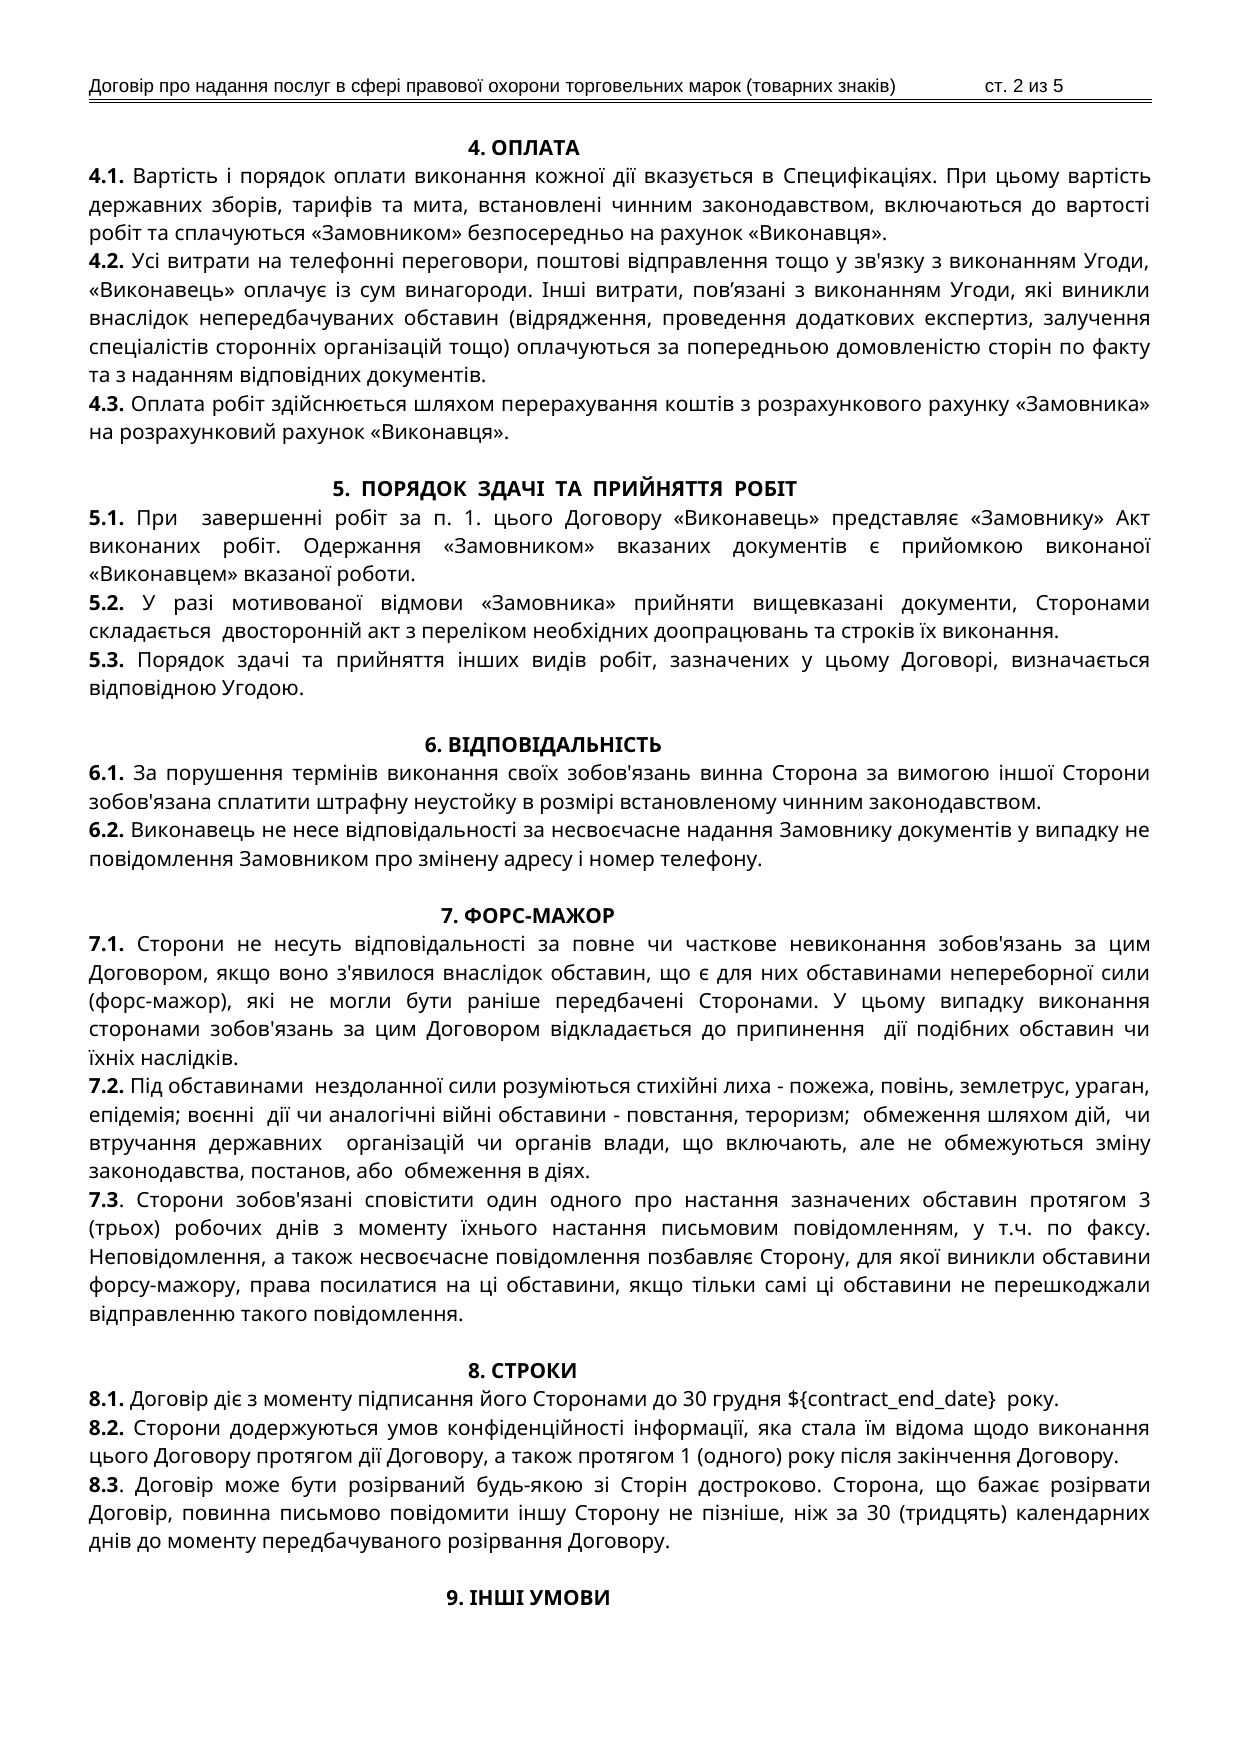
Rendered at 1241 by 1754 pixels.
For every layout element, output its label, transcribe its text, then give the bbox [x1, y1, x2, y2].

text 6. ВІДПОВІДАЛЬНІСТЬ [89, 730, 1152, 758]
text 8.1. Договір діє з моменту підписання його Сторонами до 30 грудня ${contract_end_date} року. [89, 1384, 1152, 1413]
text 6.2. Виконавець не несе відповідальності за несвоєчасне надання Замовнику документів у випадку не повідомлення Замовником про змінену адресу і номер телефону. [89, 815, 1152, 872]
text 4. ОПЛАТА [89, 133, 1152, 161]
text 7.1. Сторони не несуть відповідальності за повне чи часткове невиконання зобов'язань за цим Договором, якщо воно з'явилося внаслідок обставин, що є для них обставинами непереборної сили (форс-мажор), які не могли бути раніше передбачені Сторонами. У цьому випадку виконання сторонами зобов'язань за цим Договором відкладається до припинення дії подібних обставин чи їхніх наслідків. [89, 929, 1152, 1071]
text 5. ПОРЯДОК ЗДАЧІ ТА ПРИЙНЯТТЯ РОБІТ [89, 474, 1152, 503]
text 5.3. Порядок здачі та прийняття інших видів робіт, зазначених у цьому Договорі, визначається відповідною Угодою. [89, 645, 1152, 702]
text 4.3. Оплата робіт здійснюється шляхом перерахування коштів з розрахункового рахунку «Замовника» на розрахунковий рахунок «Виконавця». [89, 389, 1152, 446]
text 5.2. У разі мотивованої відмови «Замовника» прийняти вищевказані документи, Сторонами складається двосторонній акт з переліком необхідних доопрацювань та строків їх виконання. [89, 588, 1152, 645]
text 4.1. Вартість і порядок оплати виконання кожної дії вказується в Специфікаціях. При цьому вартість державних зборів, тарифів та мита, встановлені чинним законодавством, включаються до вартості робіт та сплачуються «Замовником» безпосередньо на рахунок «Виконавця». [89, 161, 1152, 247]
text 7.2. Під обставинами нездоланної сили розуміються стихійні лиха - пожежа, повінь, землетрус, ураган, епідемія; воєнні дії чи аналогічні війні обставини - повстання, тероризм; обмеження шляхом дій, чи втручання державних організацій чи органів влади, що включають, але не обмежуються зміну законодавства, постанов, або обмеження в діях. [89, 1071, 1152, 1185]
text 7. ФОРС-МАЖОР [89, 901, 1152, 929]
text 8.3. Договір може бути розірваний будь-якою зі Сторін достроково. Сторона, що бажає розірвати Договір, повинна письмово повідомити іншу Сторону не пізніше, ніж за 30 (тридцять) календарних днів до моменту передбачуваного розірвання Договору. [89, 1470, 1152, 1555]
text 6.1. За порушення термінів виконання своїх зобов'язань винна Сторона за вимогою іншої Сторони зобов'язана сплатити штрафну неустойку в розмірі встановленому чинним законодавством. [89, 758, 1152, 815]
text 5.1. При завершенні робіт за п. 1. цього Договору «Виконавець» представляє «Замовнику» Акт виконаних робіт. Одержання «Замовником» вказаних документів є прийомкою виконаної «Виконавцем» вказаної роботи. [89, 503, 1152, 588]
text 8. СТРОКИ [89, 1356, 1152, 1384]
text 9. ІНШІ УМОВИ [89, 1583, 1152, 1612]
text 4.2. Усі витрати на телефонні переговори, поштові відправлення тощо у зв'язку з виконанням Угоди, «Виконавець» оплачує із сум винагороди. Інші витрати, пов’язані з виконанням Угоди, які виникли внаслідок непередбачуваних обставин (відрядження, проведення додаткових експертиз, залучення спеціалістів сторонніх організацій тощо) оплачуються за попередньою домовленістю сторін по факту та з наданням відповідних документів. [89, 247, 1152, 389]
text 8.2. Сторони додержуються умов конфіденційності інформації, яка стала їм відома щодо виконання цього Договору протягом дії Договору, а також протягом 1 (одного) року після закінчення Договору. [89, 1413, 1152, 1470]
text 7.3. Сторони зобов'язані сповістити один одного про настання зазначених обставин протягом 3 (трьох) робочих днів з моменту їхнього настання письмовим повідомленням, у т.ч. по факсу. Неповідомлення, а також несвоєчасне повідомлення позбавляє Сторону, для якої виникли обставини форсу-мажору, права посилатися на ці обставини, якщо тільки самі ці обставини не перешкоджали відправленню такого повідомлення. [89, 1185, 1152, 1327]
